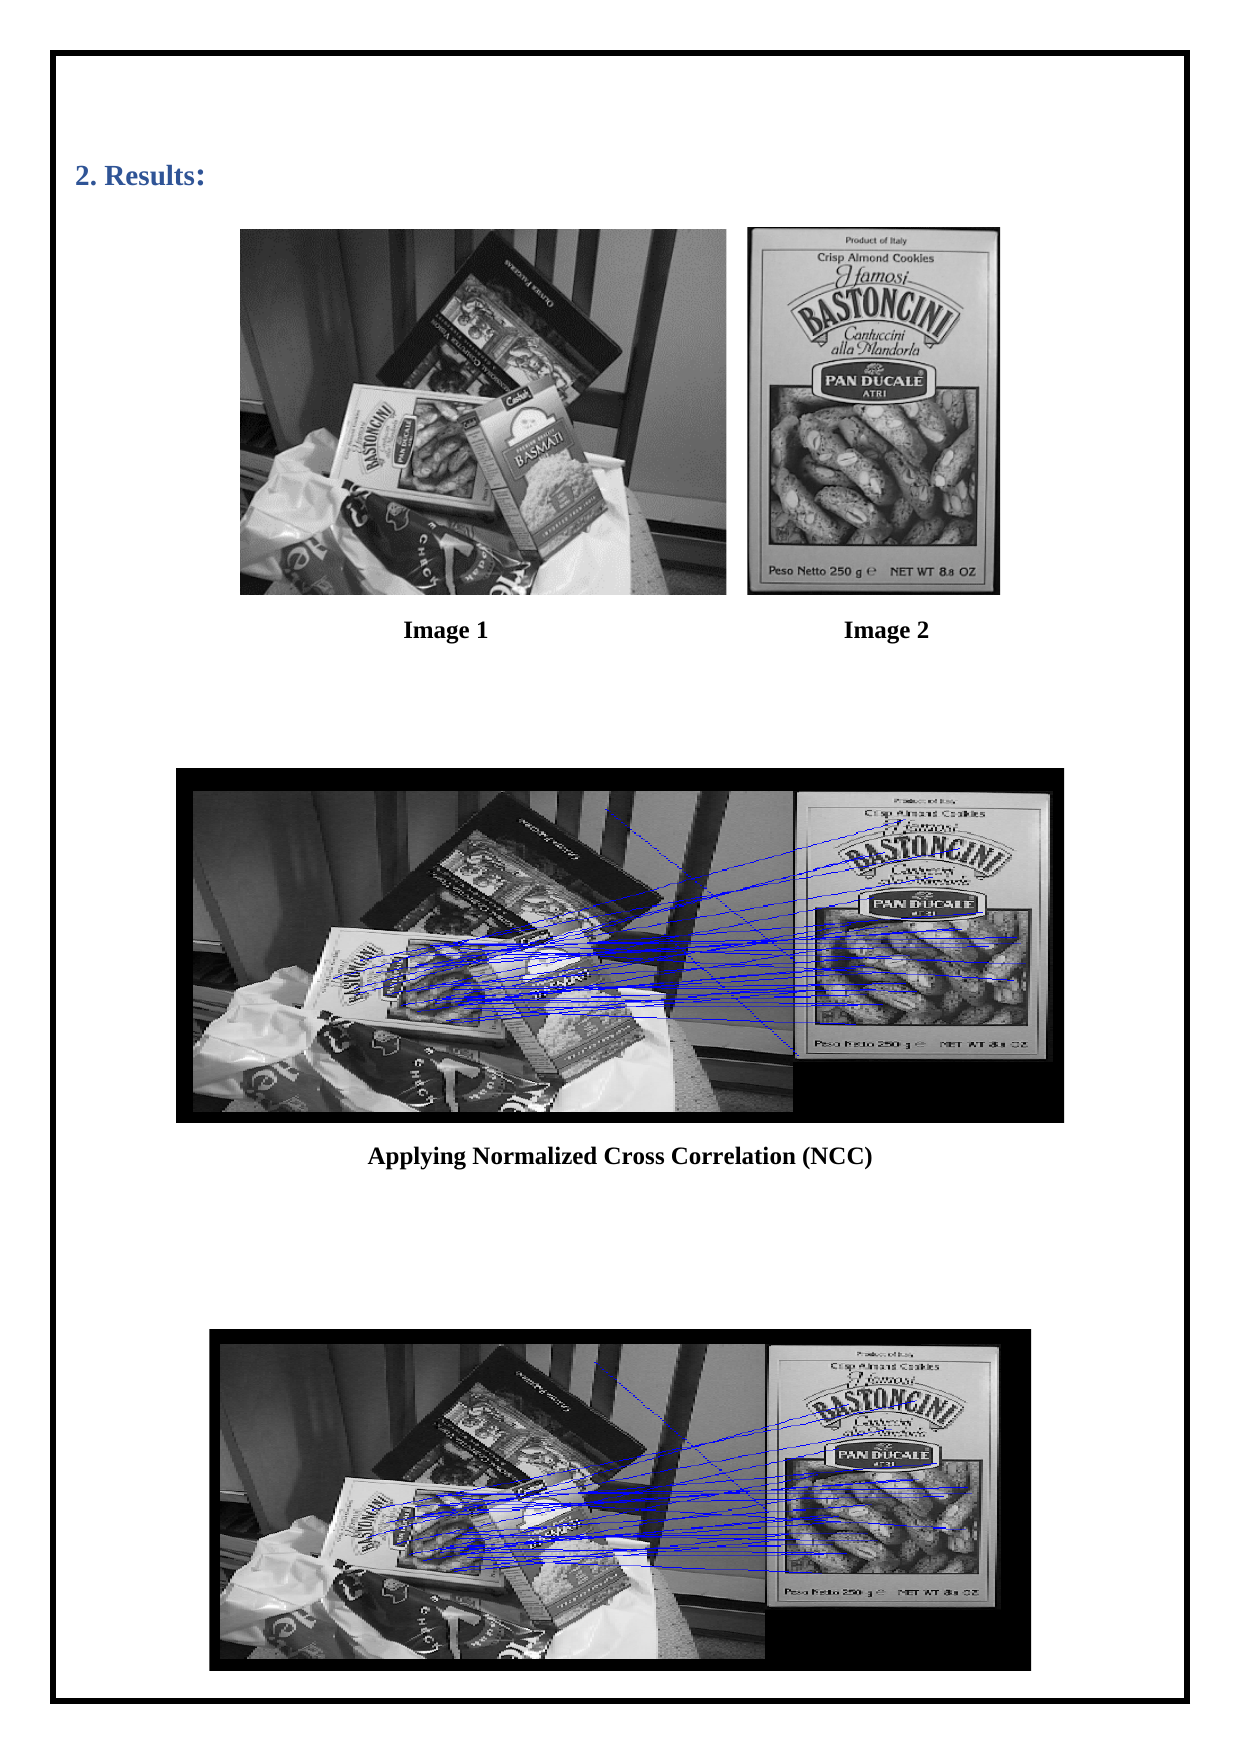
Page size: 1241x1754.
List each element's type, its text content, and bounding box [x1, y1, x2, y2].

text Applying Normalized Cross Correlation (NCC) [75, 1141, 1165, 1170]
picture [209, 1329, 1032, 1671]
picture [747, 227, 1001, 595]
picture [240, 229, 727, 595]
text Image 1 Image 2 [75, 615, 1165, 644]
subtitle 2. Results: [75, 154, 1165, 192]
picture [176, 768, 1065, 1123]
